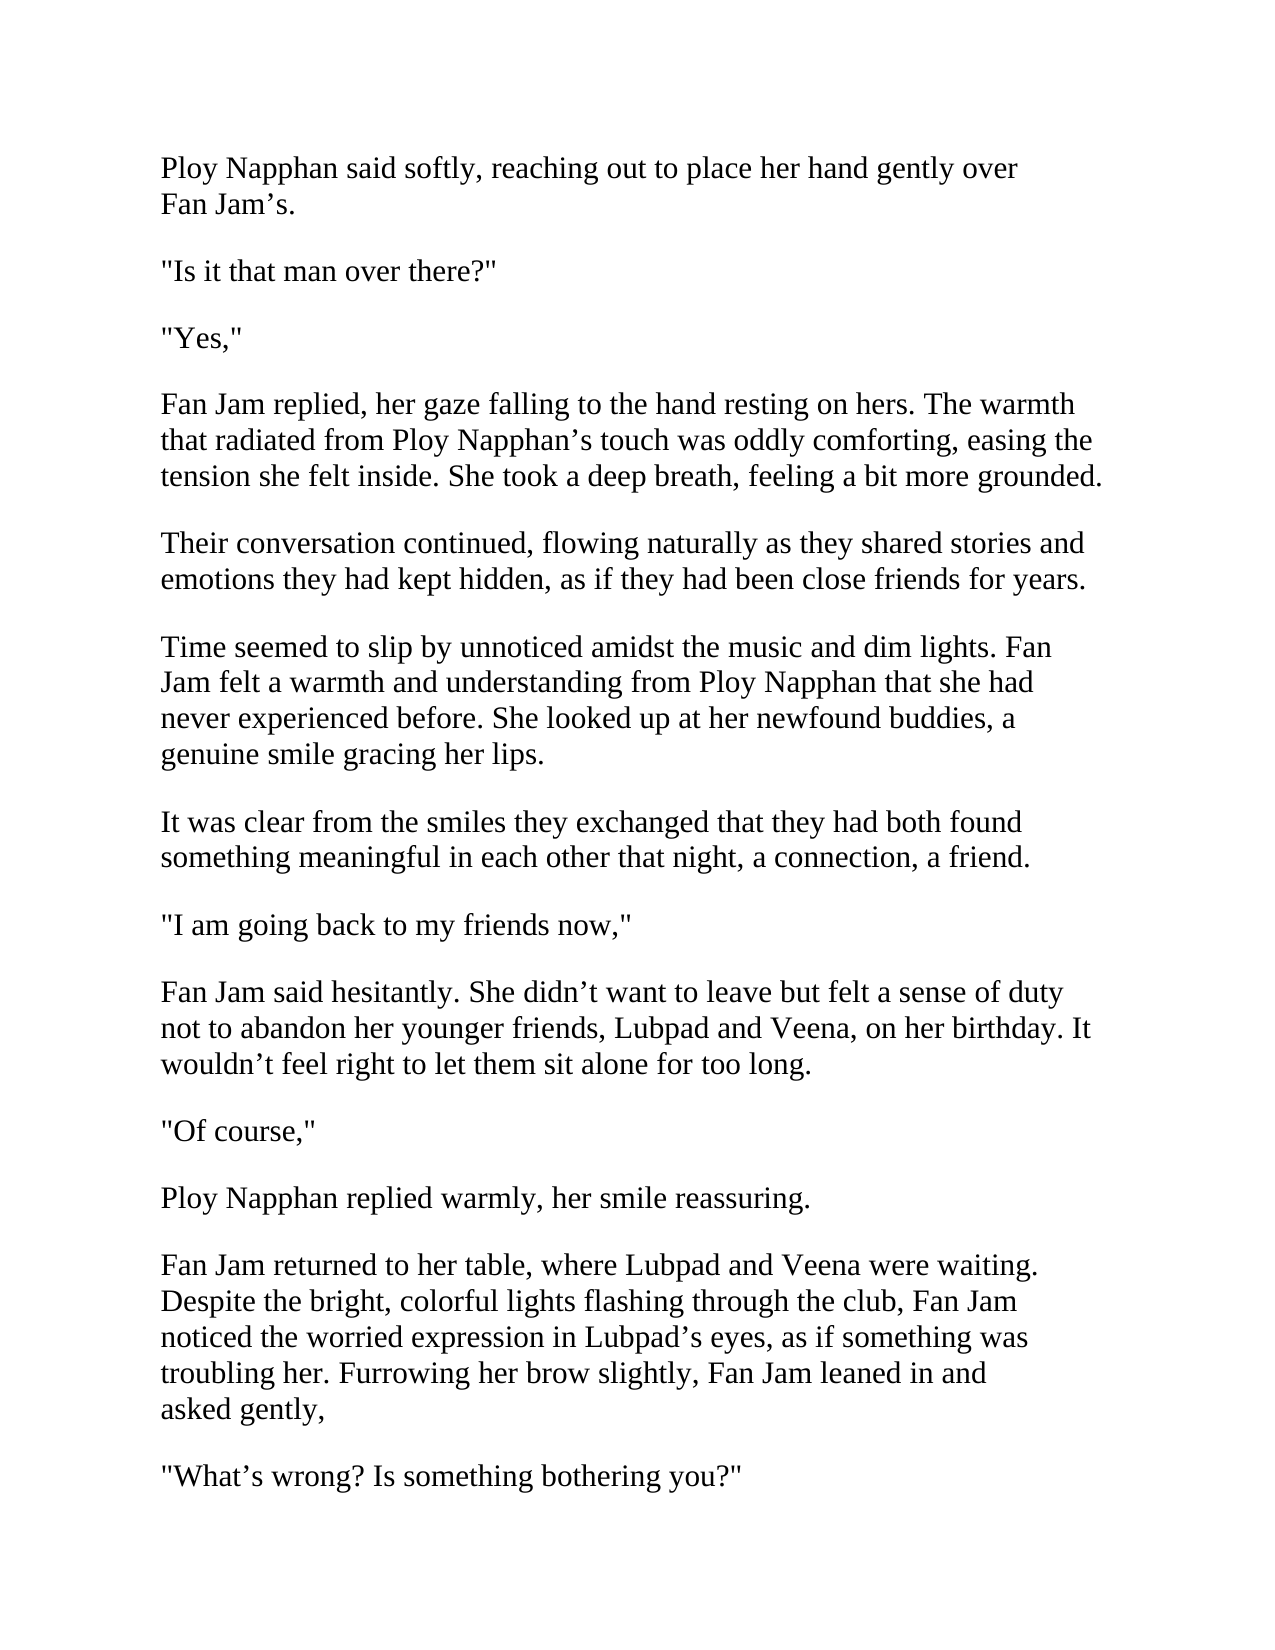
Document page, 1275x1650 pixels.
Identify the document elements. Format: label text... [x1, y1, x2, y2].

text "Of course," [160, 1112, 1127, 1148]
text "Is it that man over there?" "Yes," [160, 252, 499, 355]
text Their conversation continued, flowing naturally as they shared stories and emotions they had kept hidden, as if they had been close friends for years. [160, 525, 1087, 597]
text Time seemed to slip by unnoticed amidst the music and dim lights. Fan Jam felt a warmth and understanding from Ploy Napphan that she had never experienced before. She looked up at her newfound buddies, a genuine smile gracing her lips. [160, 628, 1109, 772]
text Fan Jam returned to her table, where Lubpad and Veena were waiting. Despite the bright, colorful lights flashing through the club, Fan Jam noticed the worried expression in Lubpad’s eyes, as if something was troubling her. Furrowing her brow slightly, Fan Jam leaned in and asked gently, [160, 1247, 1062, 1426]
text Ploy Napphan said softly, reaching out to place her hand gently over Fan Jam’s. [160, 149, 1071, 221]
text "What’s wrong? Is something bothering you?" [160, 1457, 1127, 1493]
text "I am going back to my friends now," [160, 906, 1127, 942]
text Fan Jam said hesitantly. She didn’t want to leave but felt a sense of duty not to abandon her younger friends, Lubpad and Veena, on her birthday. It wouldn’t feel right to let them sit alone for too long. [160, 973, 1109, 1081]
text It was clear from the smiles they exchanged that they had both found something meaningful in each other that night, a connection, a friend. [160, 803, 1102, 875]
text Ploy Napphan replied warmly, her smile reassuring. [160, 1179, 1127, 1215]
text Fan Jam replied, her gaze falling to the hand resting on hers. The warmth that radiated from Ploy Napphan’s touch was oddly comforting, easing the tension she felt inside. She took a deep breath, feeling a bit more grounded. [160, 386, 1106, 493]
